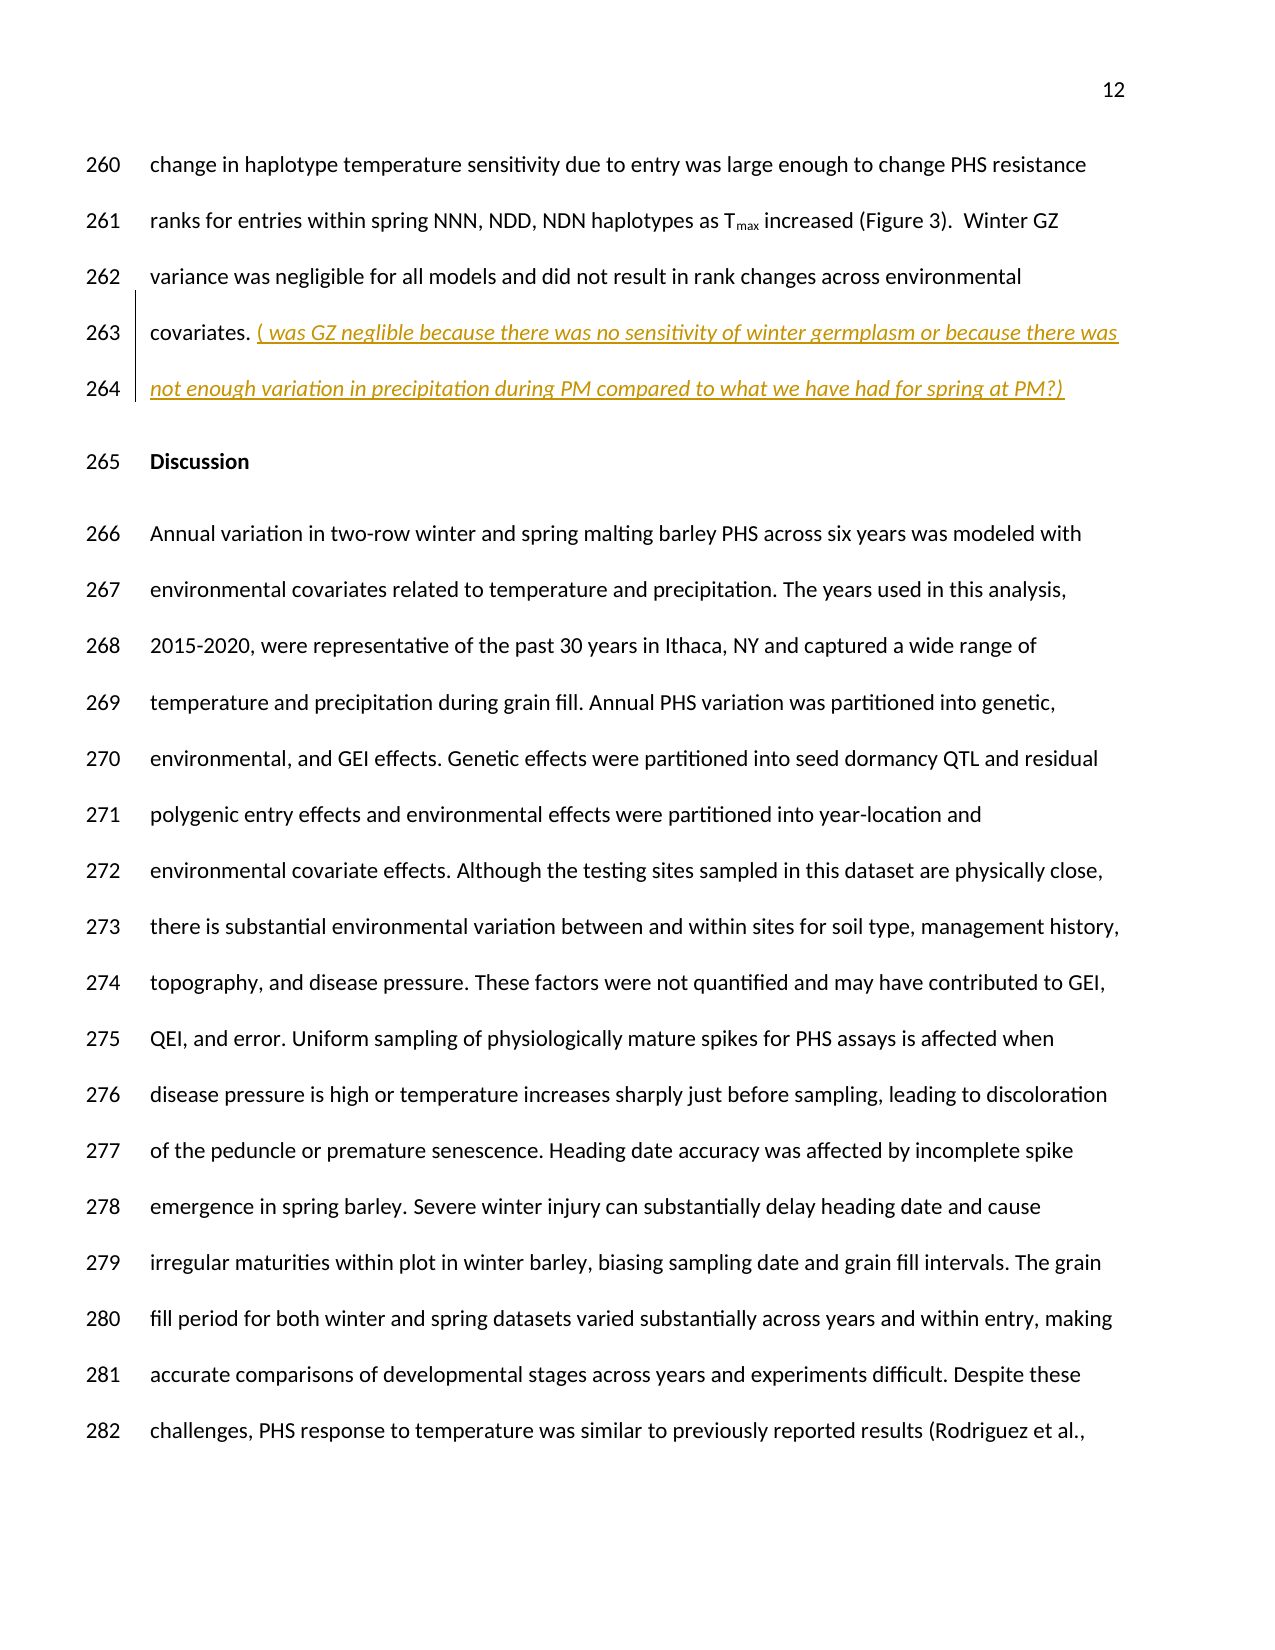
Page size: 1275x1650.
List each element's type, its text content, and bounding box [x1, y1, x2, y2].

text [150, 519, 1125, 1444]
text Discussion [150, 447, 1125, 475]
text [150, 150, 1125, 402]
